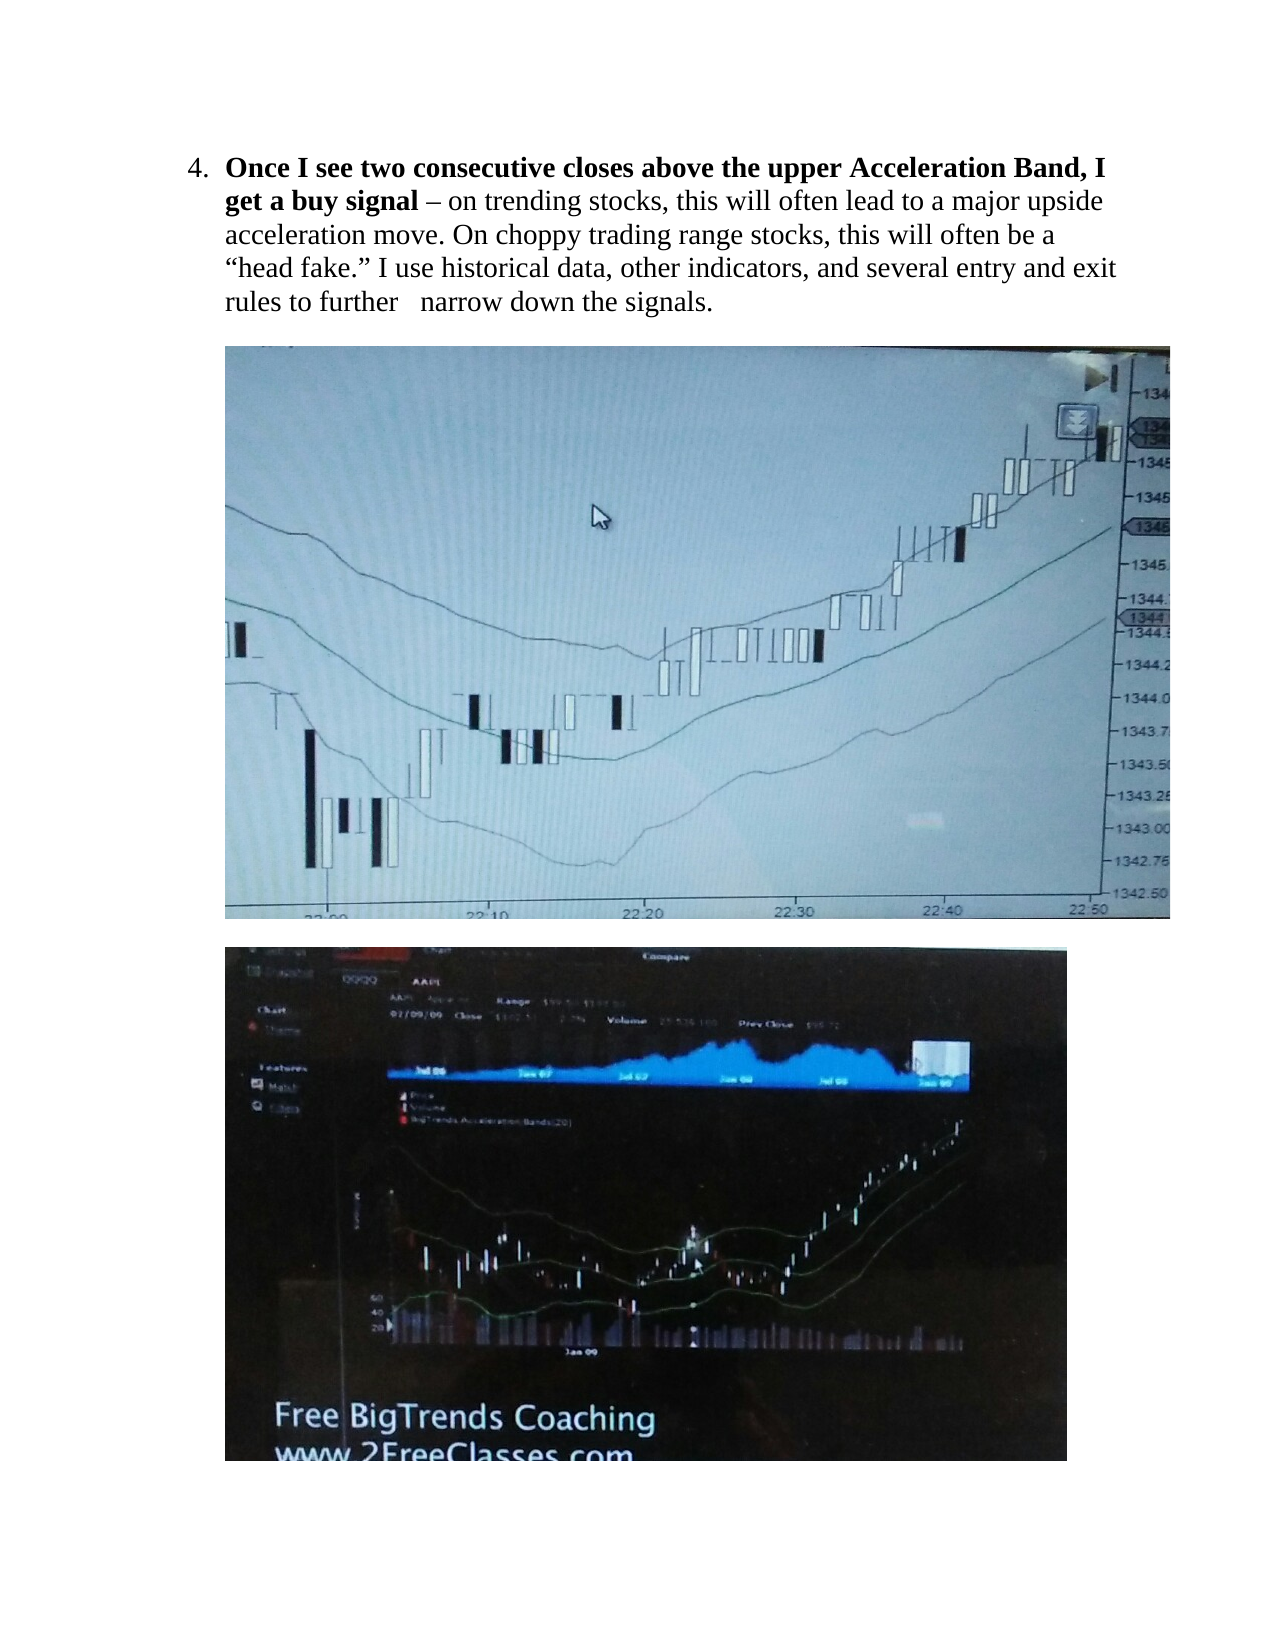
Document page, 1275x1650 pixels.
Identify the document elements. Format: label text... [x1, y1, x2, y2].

picture [225, 947, 1067, 1461]
list Once I see two consecutive closes above the upper Acceleration Band, I get a buy signal – on trending stocks, this will often lead to a major upside acceleration move. On choppy trading range stocks, this will often be a “head fake.” I use historical data, other indicators, and several entry and exit rules to further narrow down the signals. [187, 150, 1125, 318]
picture [225, 346, 1171, 919]
